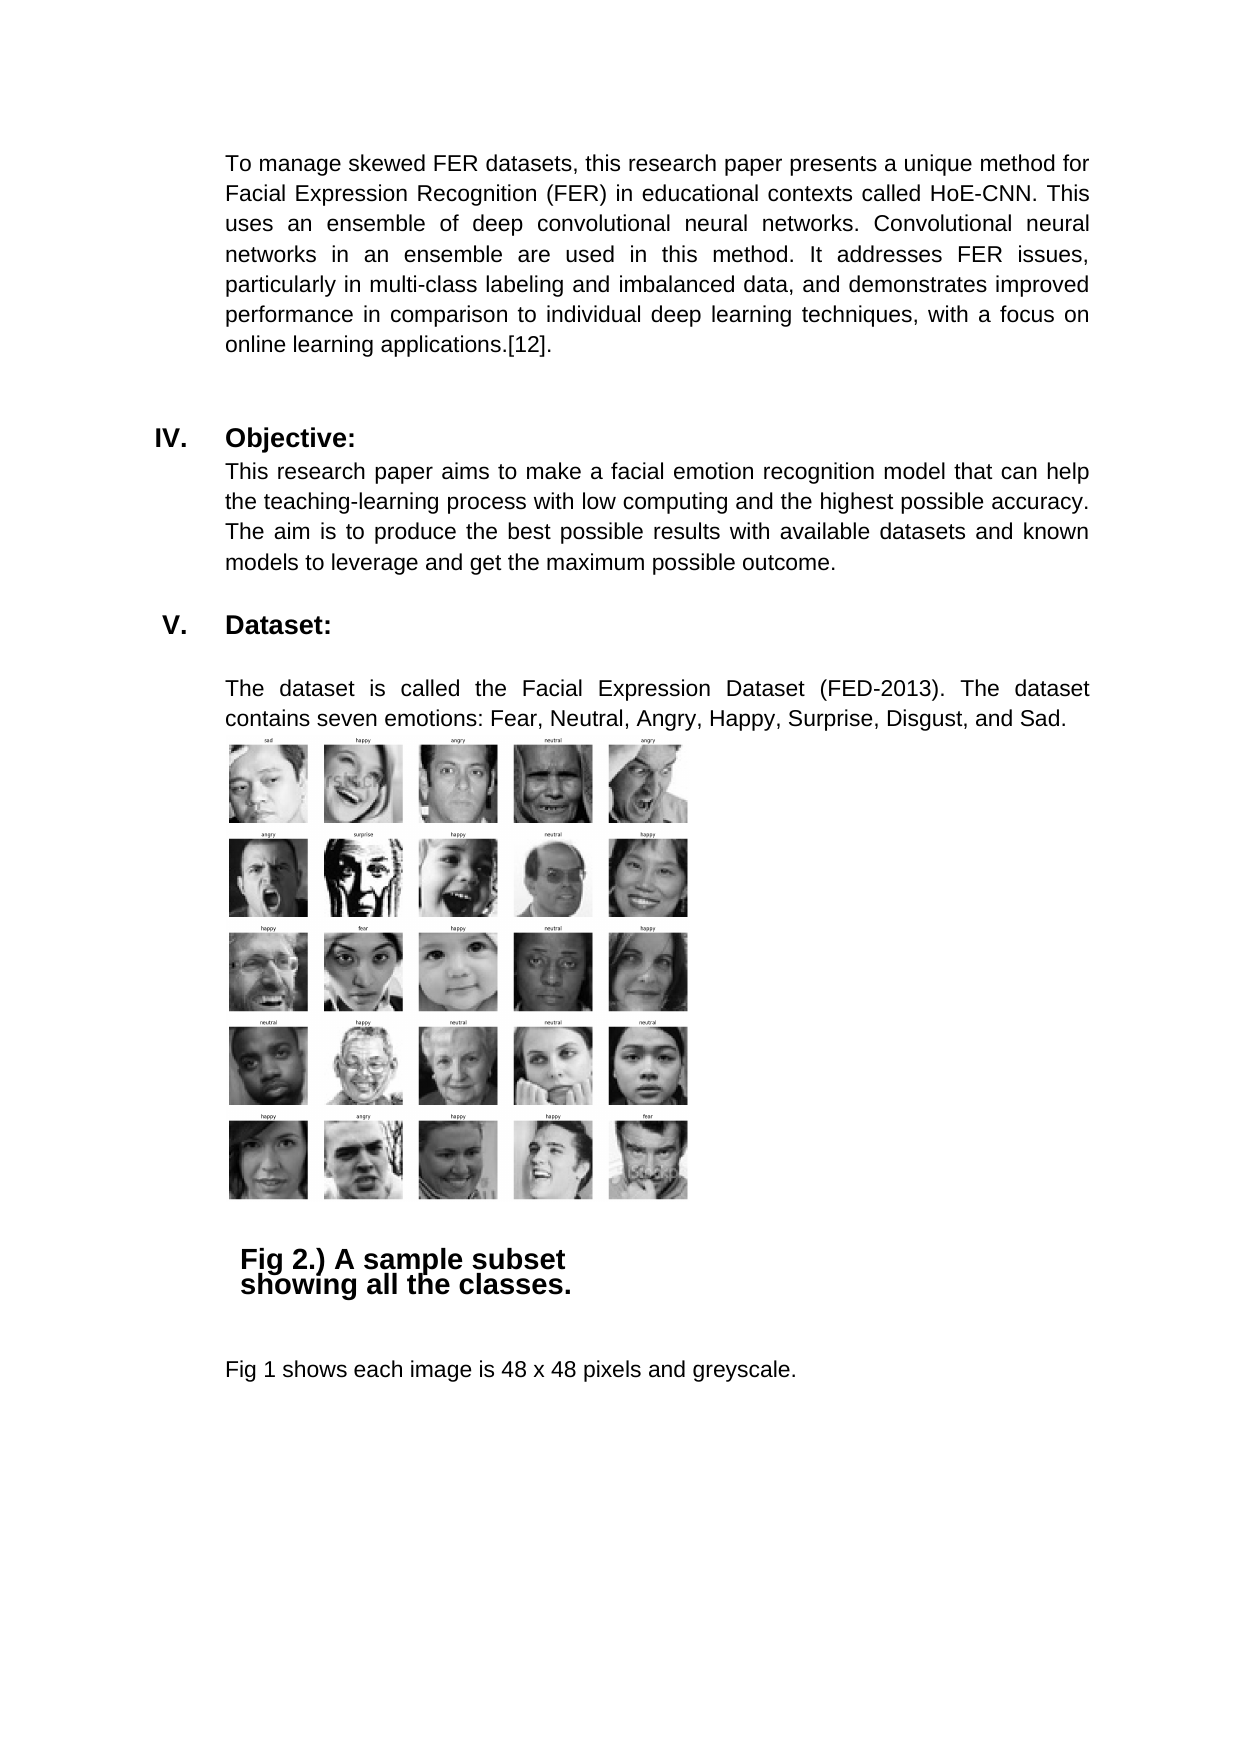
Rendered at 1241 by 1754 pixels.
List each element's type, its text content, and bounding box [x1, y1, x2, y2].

list Dataset: [187, 609, 1090, 640]
list Objective: [187, 422, 1090, 453]
text Fig 1 shows each image is 48 x 48 pixels and greyscale. [225, 1356, 1090, 1383]
picture [226, 735, 690, 1202]
text The dataset is called the Facial Expression Dataset (FED-2013). The dataset contains seven emotions: Fear, Neutral, Angry, Happy, Surprise, Disgust, and Sad. [225, 675, 1090, 732]
text To manage skewed FER datasets, this research paper presents a unique method for Facial Expression Recognition (FER) in educational contexts called HoE-CNN. This uses an ensemble of deep convolutional neural networks. Convolutional neural networks in an ensemble are used in this method. It addresses FER issues, particularly in multi-class labeling and imbalanced data, and demonstrates improved performance in comparison to individual deep learning techniques, with a focus on online learning applications.[12]. [225, 150, 1090, 358]
text This research paper aims to make a facial emotion recognition model that can help the teaching-learning process with low computing and the highest possible accuracy. The aim is to produce the best possible results with available datasets and known models to leverage and get the maximum possible outcome. [225, 458, 1090, 575]
